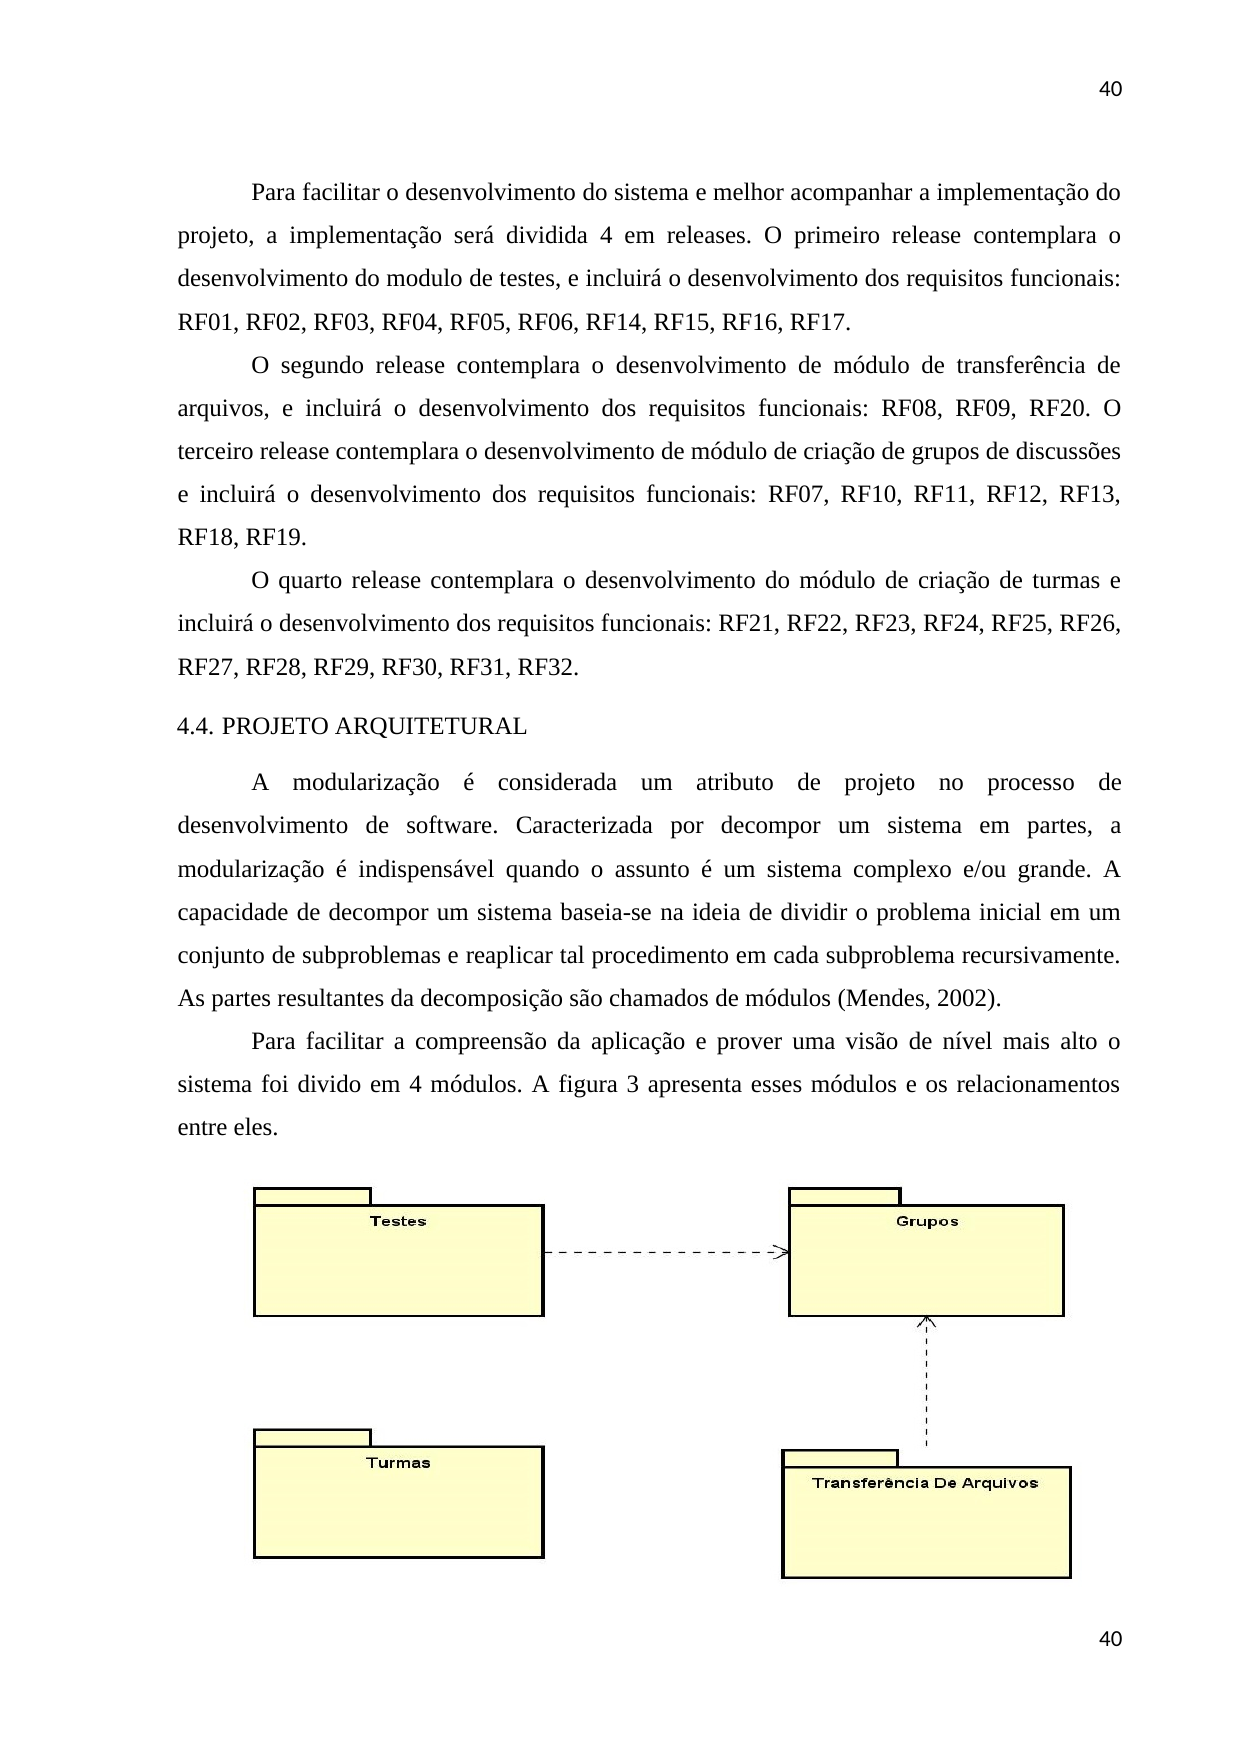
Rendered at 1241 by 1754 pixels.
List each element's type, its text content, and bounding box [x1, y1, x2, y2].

text O quarto release contemplara o desenvolvimento do módulo de criação de turmas e incluirá o desenvolvimento dos requisitos funcionais: RF21, RF22, RF23, RF24, RF25, RF26, RF27, RF28, RF29, RF30, RF31, RF32. [177, 565, 1122, 680]
text A modularização é considerada um atributo de projeto no processo de desenvolvimento de software. Caracterizada por decompor um sistema em partes, a modularização é indispensável quando o assunto é um sistema complexo e/ou grande. A capacidade de decompor um sistema baseia-se na ideia de dividir o problema inicial em um conjunto de subproblemas e reaplicar tal procedimento em cada subproblema recursivamente. As partes resultantes da decomposição são chamados de módulos (Mendes, 2002). [177, 767, 1122, 1012]
text O segundo release contemplara o desenvolvimento de módulo de transferência de arquivos, e incluirá o desenvolvimento dos requisitos funcionais: RF08, RF09, RF20. O terceiro release contemplara o desenvolvimento de módulo de criação de grupos de discussões e incluirá o desenvolvimento dos requisitos funcionais: RF07, RF10, RF11, RF12, RF13, RF18, RF19. [177, 350, 1122, 551]
picture [173, 1151, 1115, 1599]
text Para facilitar a compreensão da aplicação e prover uma visão de nível mais alto o sistema foi divido em 4 módulos. A figura 3 apresenta esses módulos e os relacionamentos entre eles. [177, 1026, 1122, 1141]
subtitle PROJETO ARQUITETURAL [177, 711, 1122, 740]
